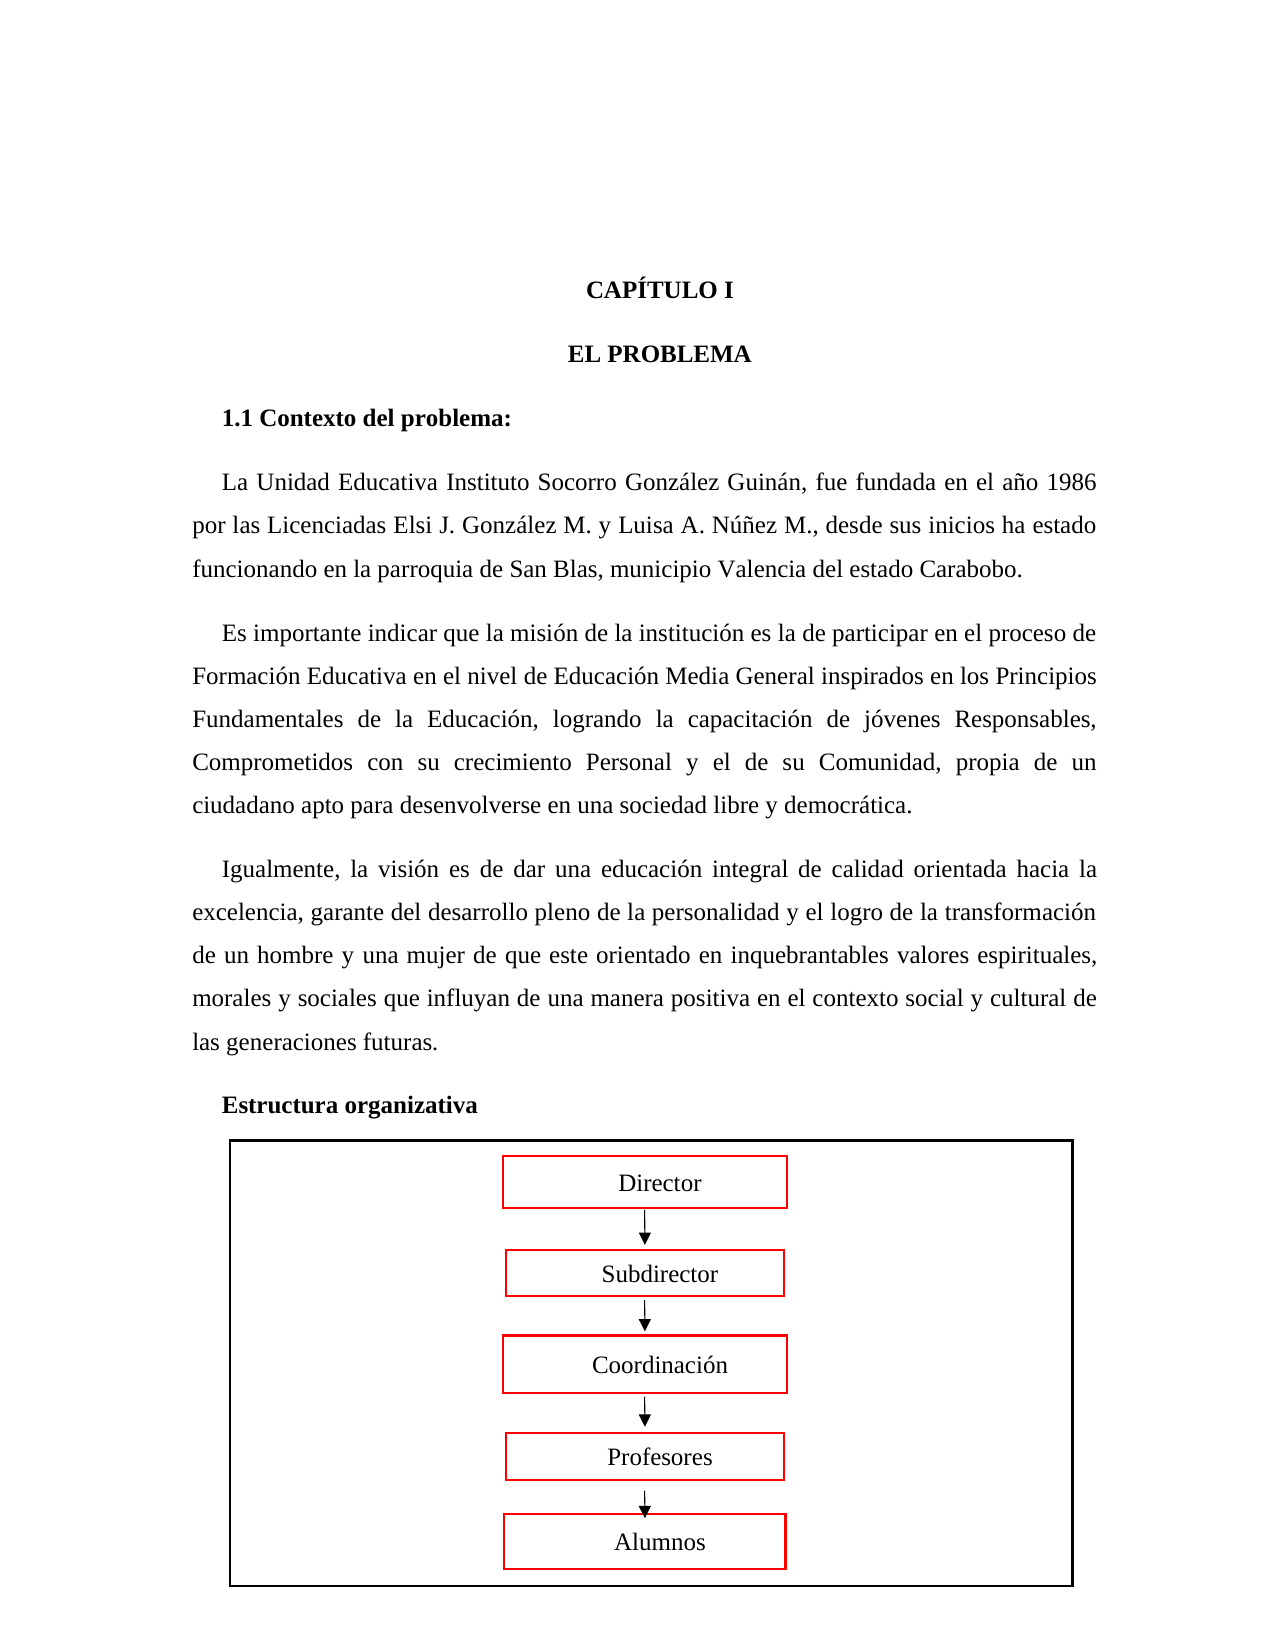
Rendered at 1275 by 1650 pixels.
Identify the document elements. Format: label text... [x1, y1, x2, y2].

text 1.1 Contexto del problema: [192, 403, 1098, 432]
text Estructura organizativa [192, 1091, 1098, 1119]
text Igualmente, la visión es de dar una educación integral de calidad orientada hacia la excelencia, garante del desarrollo pleno de la personalidad y el logro de la transformación de un hombre y una mujer de que este orientado en inquebrantables valores espirituales, morales y sociales que influyan de una manera positiva en el contexto social y cultural de las generaciones futuras. [192, 854, 1098, 1055]
text CAPÍTULO I [192, 276, 1098, 304]
text EL PROBLEMA [192, 339, 1098, 368]
text La Unidad Educativa Instituto Socorro González Guinán, fue fundada en el año 1986 por las Licenciadas Elsi J. González M. y Luisa A. Núñez M., desde sus inicios ha estado funcionando en la parroquia de San Blas, municipio Valencia del estado Carabobo. [192, 467, 1098, 582]
text Es importante indicar que la misión de la institución es la de participar en el proceso de Formación Educativa en el nivel de Educación Media General inspirados en los Principios Fundamentales de la Educación, logrando la capacitación de jóvenes Responsables, Comprometidos con su crecimiento Personal y el de su Comunidad, propia de un ciudadano apto para desenvolverse en una sociedad libre y democrática. [192, 618, 1098, 819]
